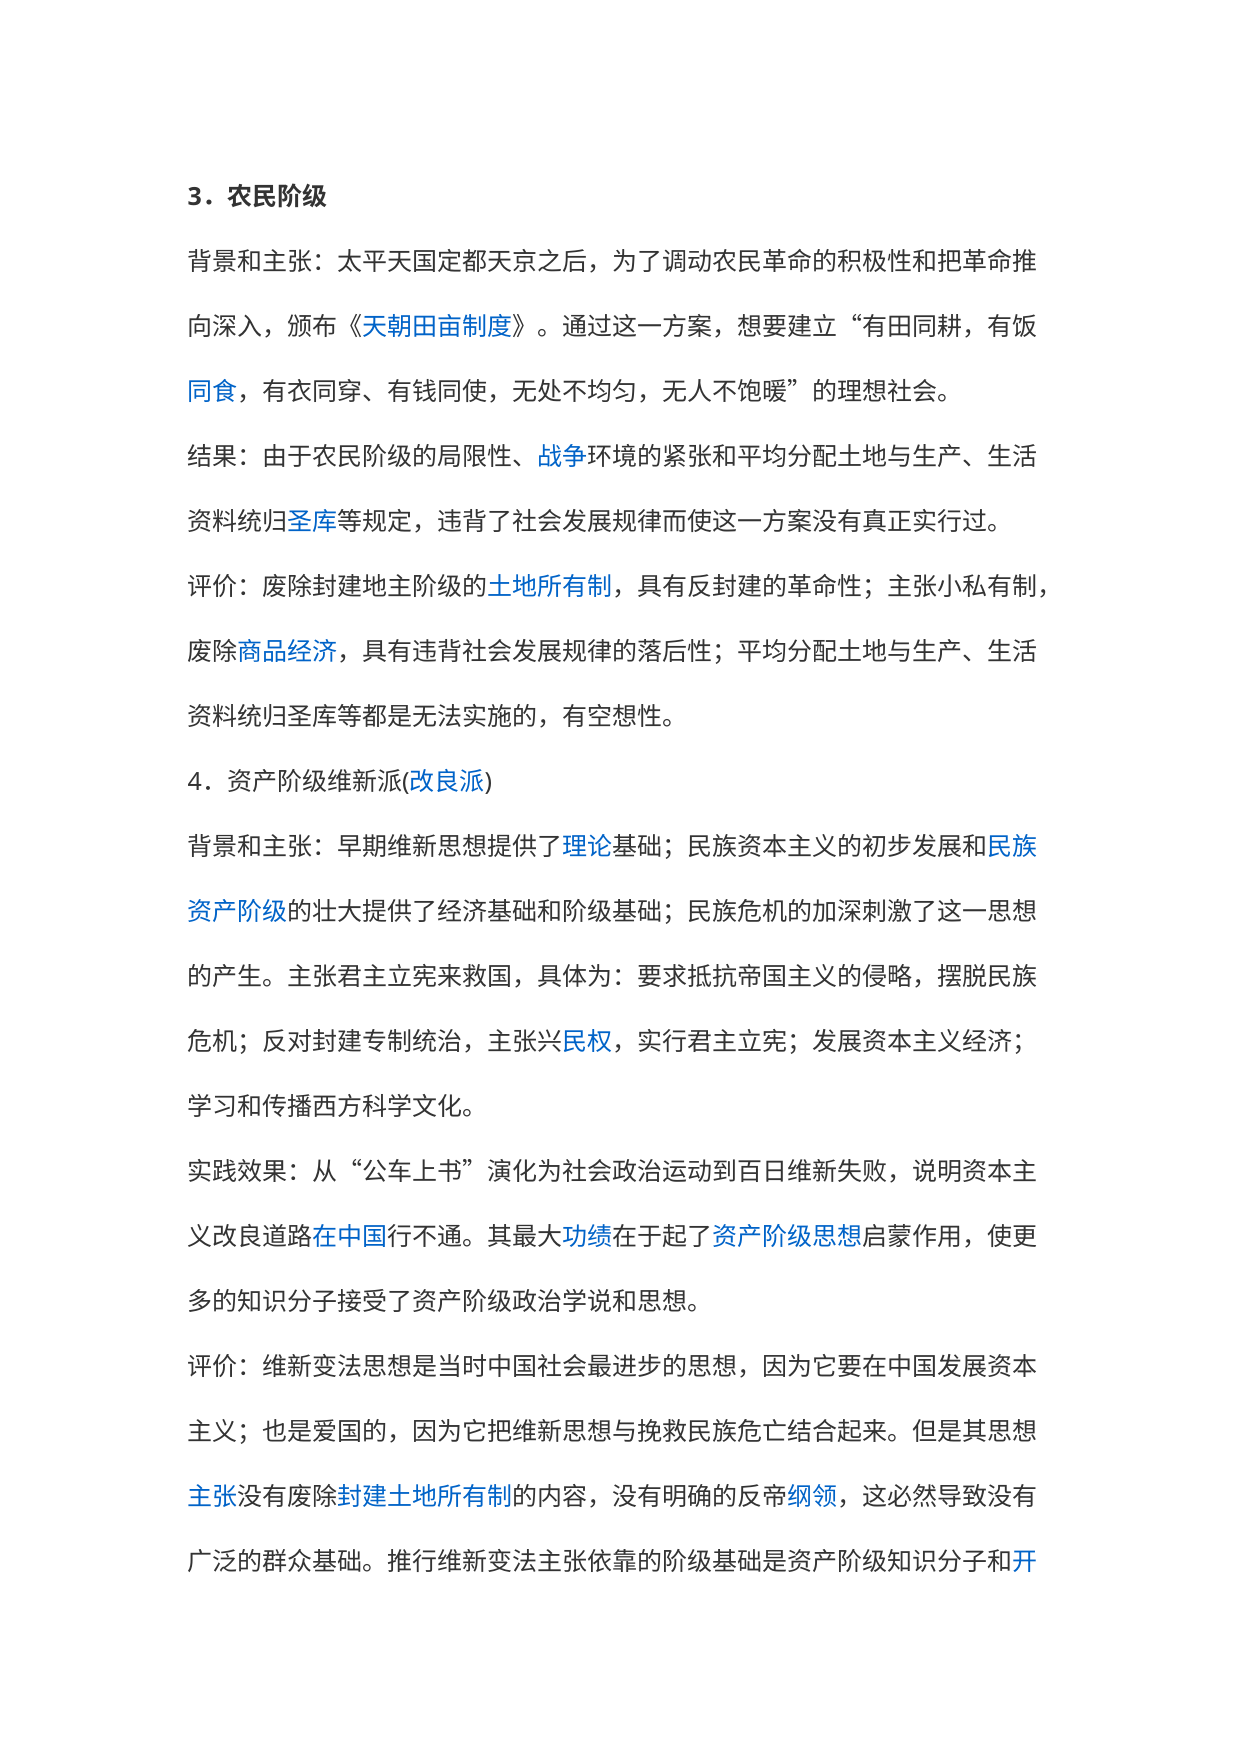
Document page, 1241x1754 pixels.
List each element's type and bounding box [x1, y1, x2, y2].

text [187, 162, 1053, 1592]
